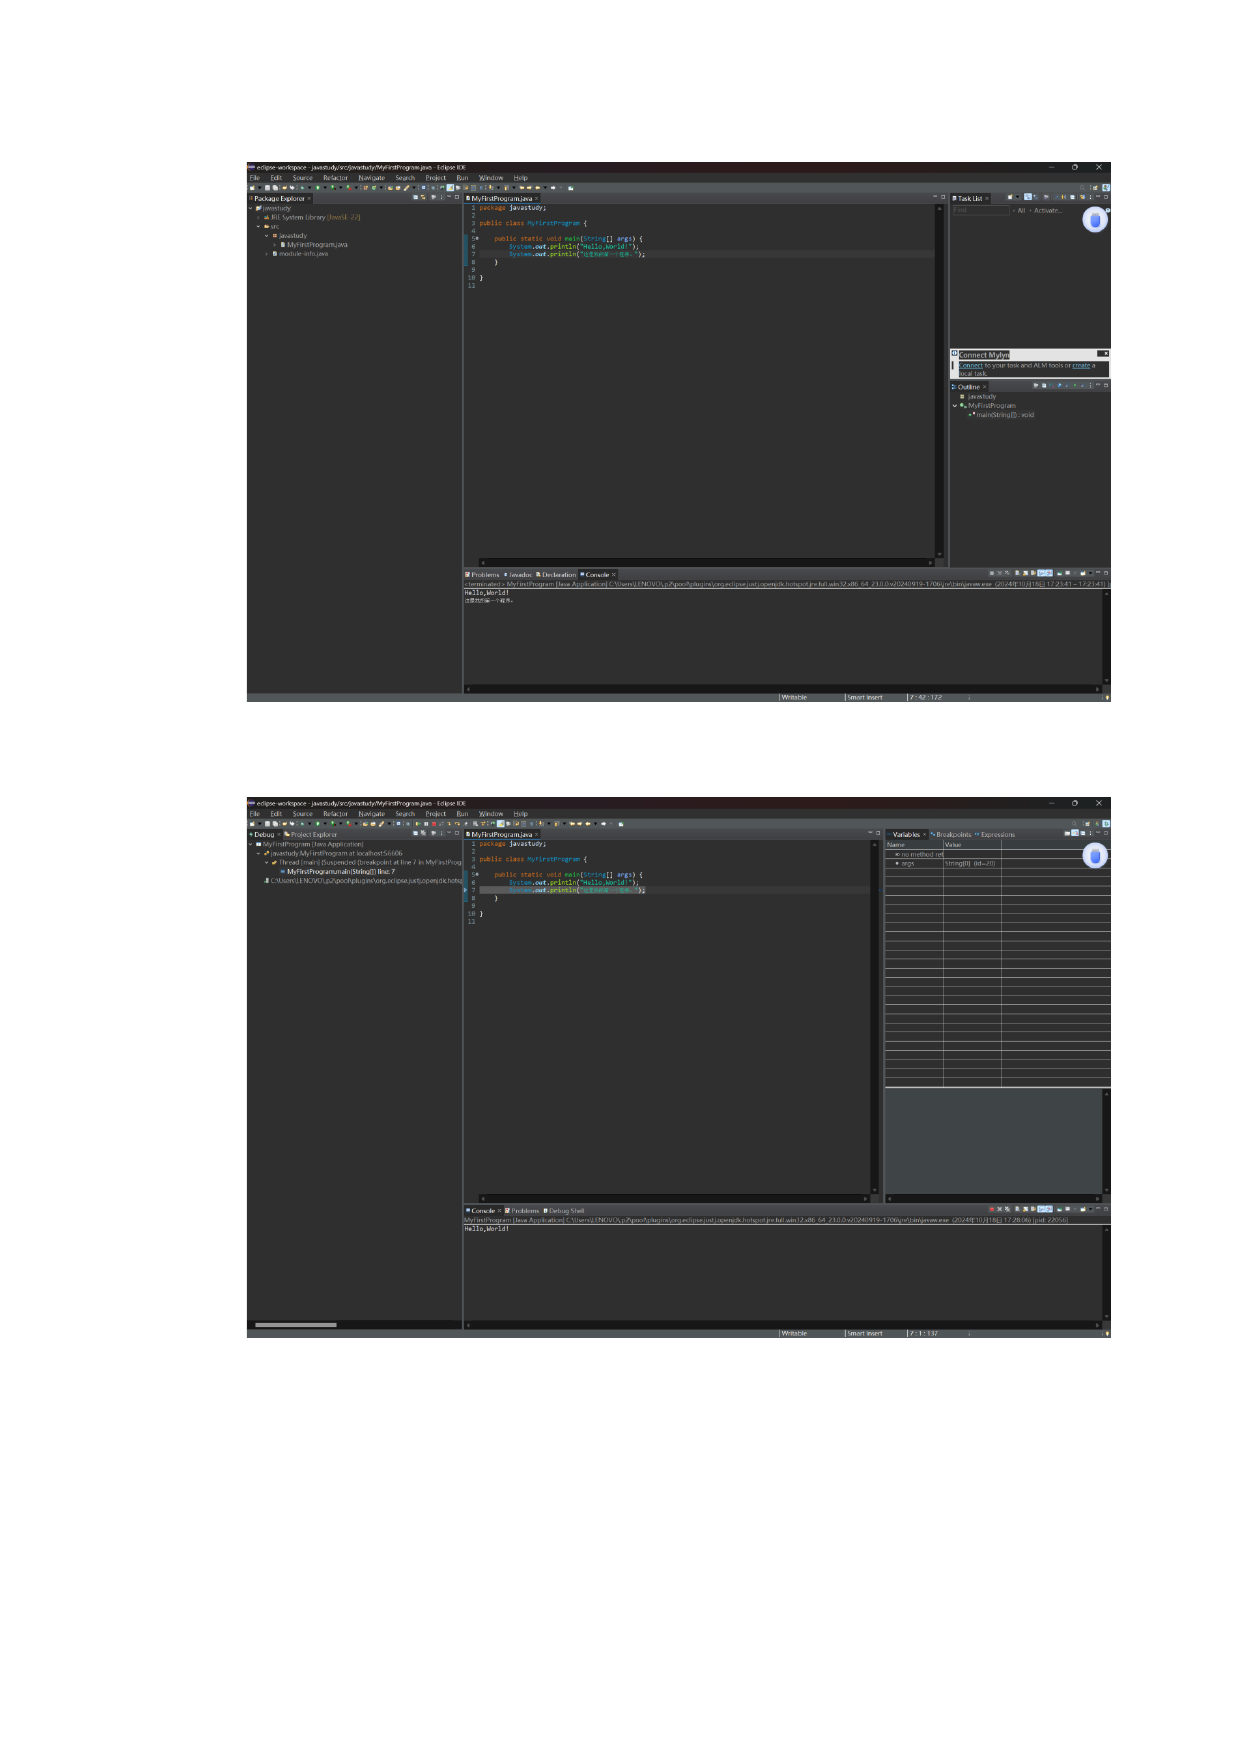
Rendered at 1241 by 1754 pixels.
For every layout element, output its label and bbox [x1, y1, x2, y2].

picture [246, 162, 1111, 702]
picture [246, 797, 1111, 1338]
